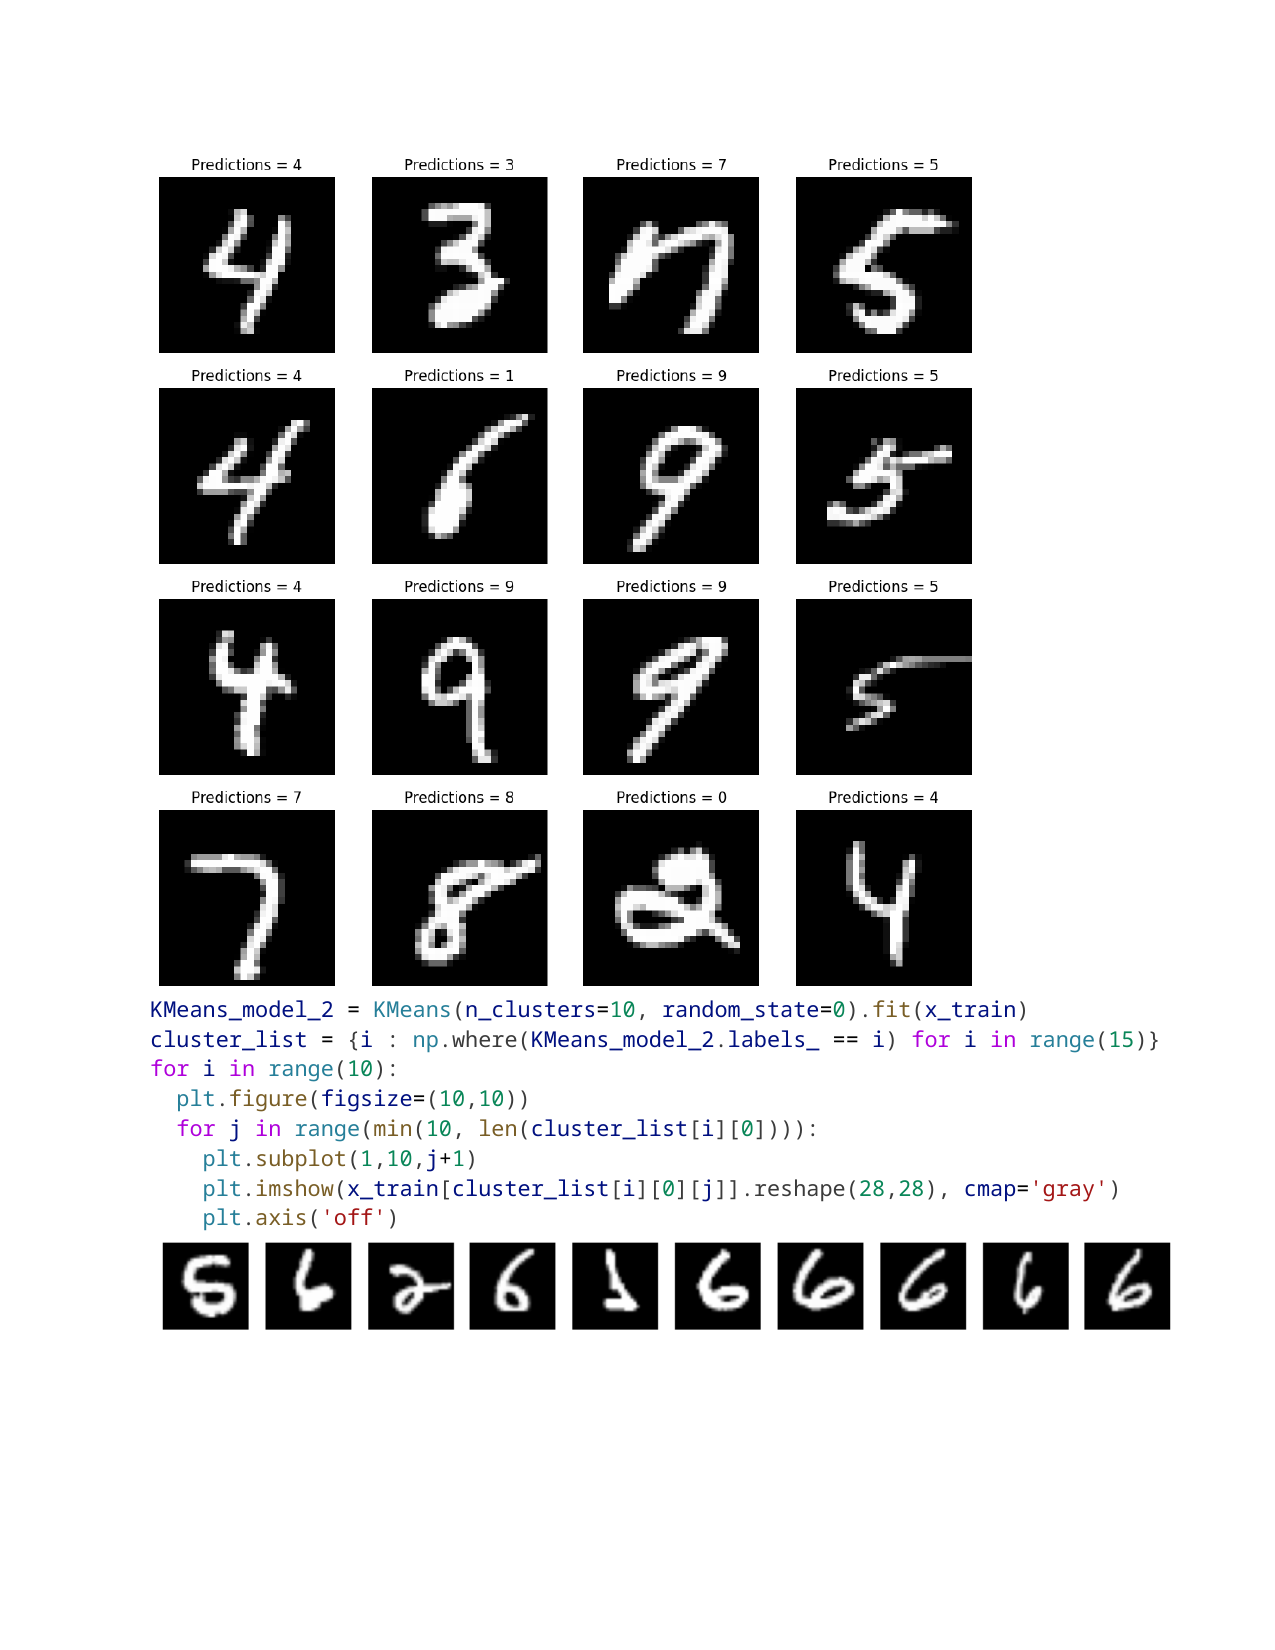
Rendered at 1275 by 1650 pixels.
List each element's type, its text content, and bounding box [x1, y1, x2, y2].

text plt.subplot(1,10,j+1) [150, 1143, 1181, 1172]
picture [150, 1232, 1182, 1343]
text cluster_list = {i : np.where(KMeans_model_2.labels_ == i) for i in range(15)} [150, 1023, 1181, 1053]
text for j in range(min(10, len(cluster_list[i][0]))): [150, 1113, 1181, 1143]
picture [150, 150, 978, 994]
text KMeans_model_2 = KMeans(n_clusters=10, random_state=0).fit(x_train) [150, 994, 1181, 1023]
text plt.axis('off') [150, 1202, 1181, 1232]
text plt.figure(figsize=(10,10)) [150, 1083, 1181, 1113]
text plt.imshow(x_train[cluster_list[i][0][j]].reshape(28,28), cmap='gray') [150, 1172, 1181, 1202]
text for i in range(10): [150, 1053, 1181, 1083]
